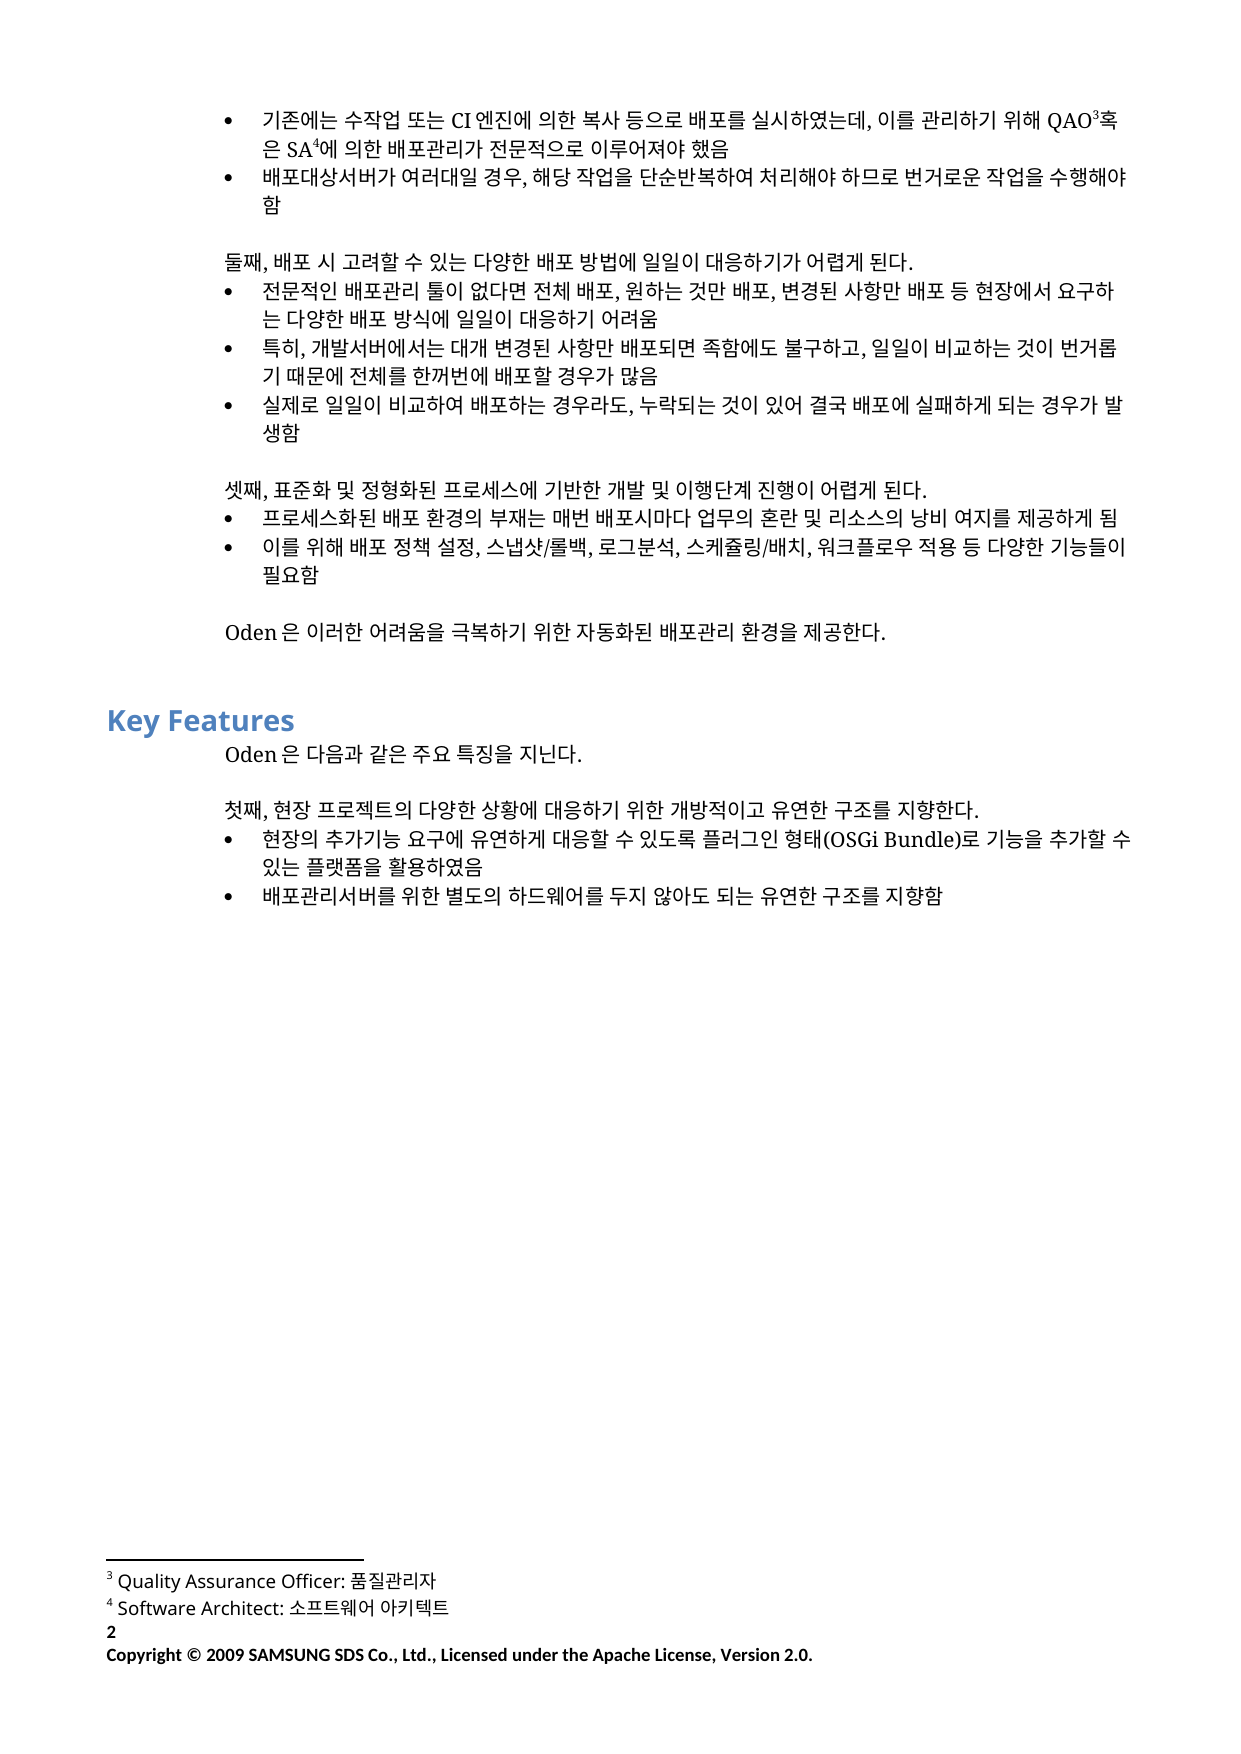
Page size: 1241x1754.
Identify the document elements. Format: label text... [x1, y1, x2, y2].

list 실제로 일일이 비교하여 배포하는 경우라도, 누락되는 것이 있어 결국 배포에 실패하게 되는 경우가 발생함 [224, 391, 1134, 448]
list 현장의 추가기능 요구에 유연하게 대응할 수 있도록 플러그인 형태(OSGi Bundle)로 기능을 추가할 수 있는 플랫폼을 활용하였음 [224, 825, 1134, 882]
list 기존에는 수작업 또는 CI엔진에 의한 복사 등으로 배포를 실시하였는데, 이를 관리하기 위해 QAO혹은 SA에 의한 배포관리가 전문적으로 이루어져야 했음 [224, 106, 1134, 163]
text 둘째, 배포 시 고려할 수 있는 다양한 배포 방법에 일일이 대응하기가 어렵게 된다. [224, 248, 1134, 277]
list 프로세스화된 배포 환경의 부재는 매번 배포시마다 업무의 혼란 및 리소스의 낭비 여지를 제공하게 됨 [224, 504, 1134, 533]
text Oden은 다음과 같은 주요 특징을 지닌다. [224, 740, 1134, 768]
list 특히, 개발서버에서는 대개 변경된 사항만 배포되면 족함에도 불구하고, 일일이 비교하는 것이 번거롭기 때문에 전체를 한꺼번에 배포할 경우가 많음 [224, 334, 1134, 391]
list 전문적인 배포관리 툴이 없다면 전체 배포, 원하는 것만 배포, 변경된 사항만 배포 등 현장에서 요구하는 다양한 배포 방식에 일일이 대응하기 어려움 [224, 277, 1134, 334]
text 첫째, 현장 프로젝트의 다양한 상황에 대응하기 위한 개방적이고 유연한 구조를 지향한다. [224, 797, 1134, 825]
list 배포대상서버가 여러대일 경우, 해당 작업을 단순반복하여 처리해야 하므로 번거로운 작업을 수행해야 함 [224, 163, 1134, 220]
text Oden은 이러한 어려움을 극복하기 위한 자동화된 배포관리 환경을 제공한다. [224, 618, 1134, 647]
subtitle Key Features [106, 700, 1134, 740]
list 배포관리서버를 위한 별도의 하드웨어를 두지 않아도 되는 유연한 구조를 지향함 [224, 882, 1134, 910]
text 셋째, 표준화 및 정형화된 프로세스에 기반한 개발 및 이행단계 진행이 어렵게 된다. [224, 476, 1134, 504]
list 이를 위해 배포 정책 설정, 스냅샷/롤백, 로그분석, 스케쥴링/배치, 워크플로우 적용 등 다양한 기능들이 필요함 [224, 533, 1134, 590]
